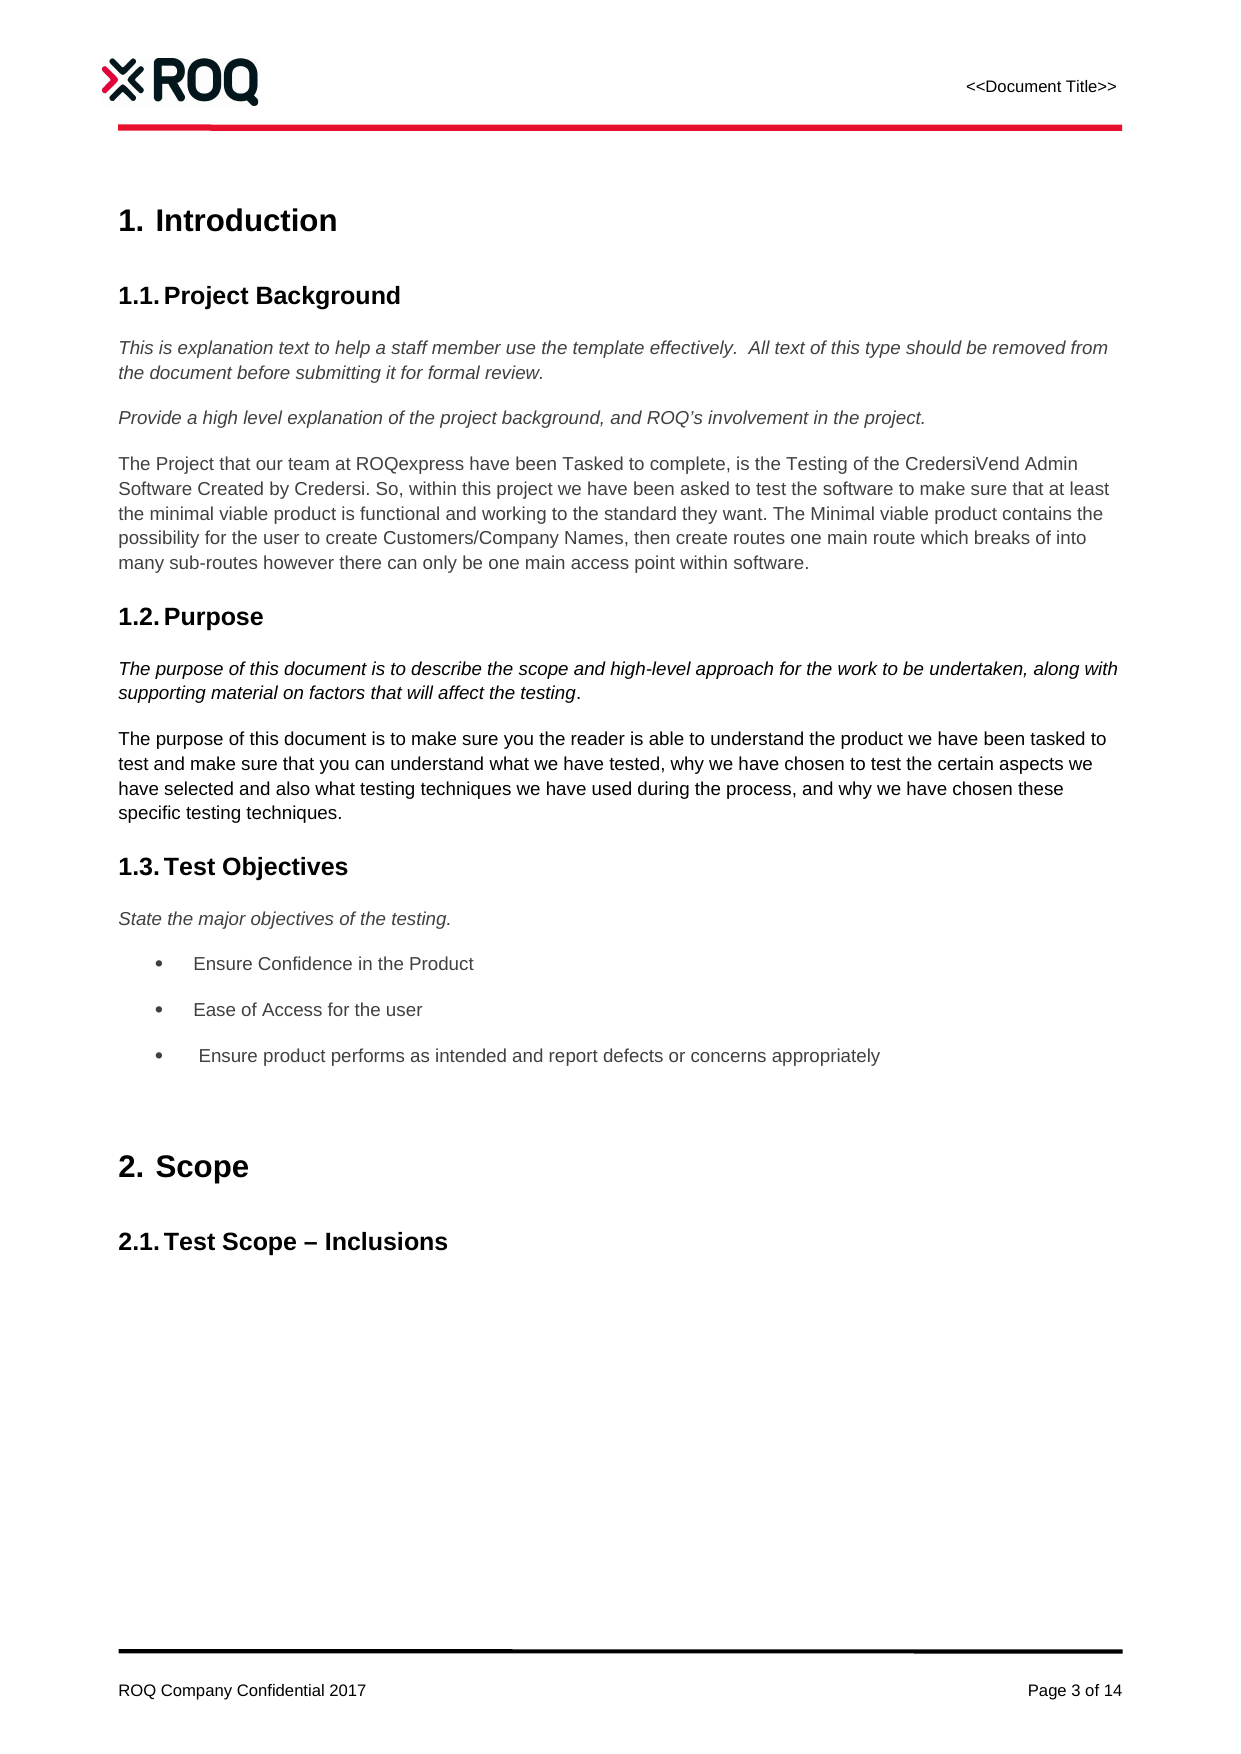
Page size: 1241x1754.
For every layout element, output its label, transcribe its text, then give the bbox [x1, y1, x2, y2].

subtitle Introduction [118, 202, 1122, 238]
text The purpose of this document is to make sure you the reader is able to understand the product we have been tasked to test and make sure that you can understand what we have tested, why we have chosen to test the certain aspects we have selected and also what testing techniques we have used during the process, and why we have chosen these specific testing techniques. [118, 728, 1122, 824]
list Ease of Access for the user [156, 999, 1122, 1021]
text The Project that our team at ROQexpress have been Tasked to complete, is the Testing of the CredersiVend Admin Software Created by Credersi. So, within this project we have been asked to test the software to make sure that at least the minimal viable product is functional and working to the standard they want. The Minimal viable product contains the possibility for the user to create Customers/Company Names, then create routes one main route which breaks of into many sub-routes however there can only be one main access point within software. [118, 453, 1122, 573]
subtitle Purpose [118, 602, 1122, 631]
list Ensure product performs as intended and report defects or concerns appropriately [156, 1045, 1122, 1066]
list Ensure Confidence in the Product [156, 953, 1122, 975]
text This is explanation text to help a staff member use the template effectively. All text of this type should be removed from the document before submitting it for formal review. [118, 337, 1122, 383]
subtitle Test Scope – Inclusions [118, 1227, 1122, 1256]
text State the major objectives of the testing. [118, 908, 1122, 929]
subtitle Scope [118, 1148, 1122, 1184]
subtitle Test Objectives [118, 852, 1122, 881]
picture [101, 58, 259, 106]
text The purpose of this document is to describe the scope and high-level approach for the work to be undertaken, along with supporting material on factors that will affect the testing. [118, 657, 1122, 704]
subtitle Project Background [118, 281, 1122, 310]
text Provide a high level explanation of the project background, and ROQ’s involvement in the project. [118, 407, 1122, 429]
